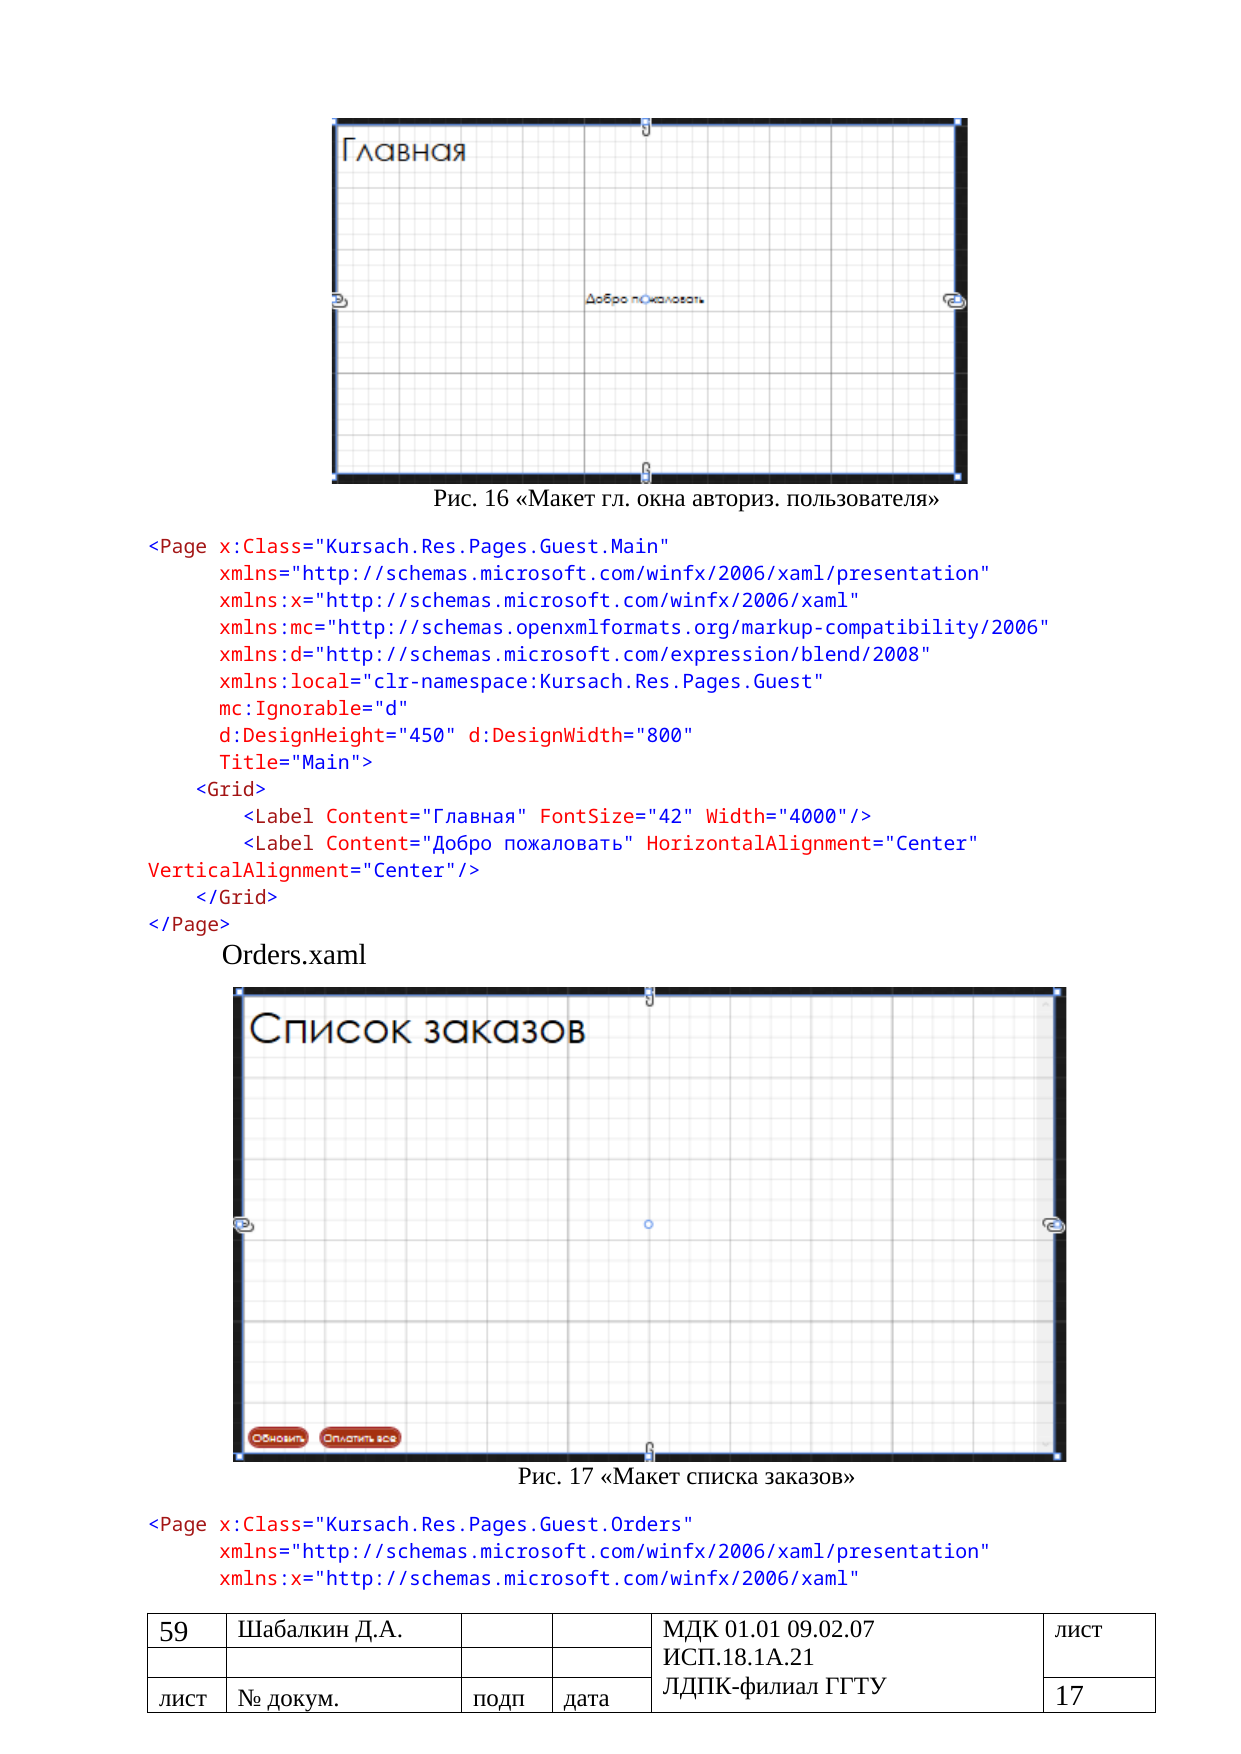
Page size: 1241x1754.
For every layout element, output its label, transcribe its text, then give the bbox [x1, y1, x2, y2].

text <Label Content="Добро пожаловать" HorizontalAlignment="Center" VerticalAlignment="Center"/> [148, 829, 1152, 883]
text Title="Main"> [148, 748, 1152, 776]
text <Grid> [148, 776, 1152, 802]
text mc:Ignorable="d" [148, 694, 1152, 722]
text Рис. 17 «Макет списка заказов» [148, 1461, 1152, 1490]
text Рис. 16 «Макет гл. окна авториз. пользователя» [148, 483, 1152, 512]
text xmlns:x="http://schemas.microsoft.com/winfx/2006/xaml" [148, 1565, 1152, 1592]
text xmlns:mc="http://schemas.openxmlformats.org/markup-compatibility/2006" [148, 614, 1152, 641]
text </Page> [148, 910, 1152, 937]
text </Grid> [148, 883, 1152, 910]
text xmlns="http://schemas.microsoft.com/winfx/2006/xaml/presentation" [148, 1538, 1152, 1565]
text xmlns:local="clr-namespace:Kursach.Res.Pages.Guest" [148, 668, 1152, 694]
picture [331, 118, 968, 484]
text <Page x:Class="Kursach.Res.Pages.Guest.Main" [148, 533, 1152, 560]
picture [233, 987, 1067, 1462]
text Orders.xaml [148, 937, 1152, 971]
text <Page x:Class="Kursach.Res.Pages.Guest.Orders" [148, 1511, 1152, 1538]
text d:DesignHeight="450" d:DesignWidth="800" [148, 722, 1152, 748]
text xmlns:x="http://schemas.microsoft.com/winfx/2006/xaml" [148, 587, 1152, 614]
text xmlns="http://schemas.microsoft.com/winfx/2006/xaml/presentation" [148, 560, 1152, 587]
text <Label Content="Главная" FontSize="42" Width="4000"/> [148, 802, 1152, 829]
text xmlns:d="http://schemas.microsoft.com/expression/blend/2008" [148, 641, 1152, 668]
